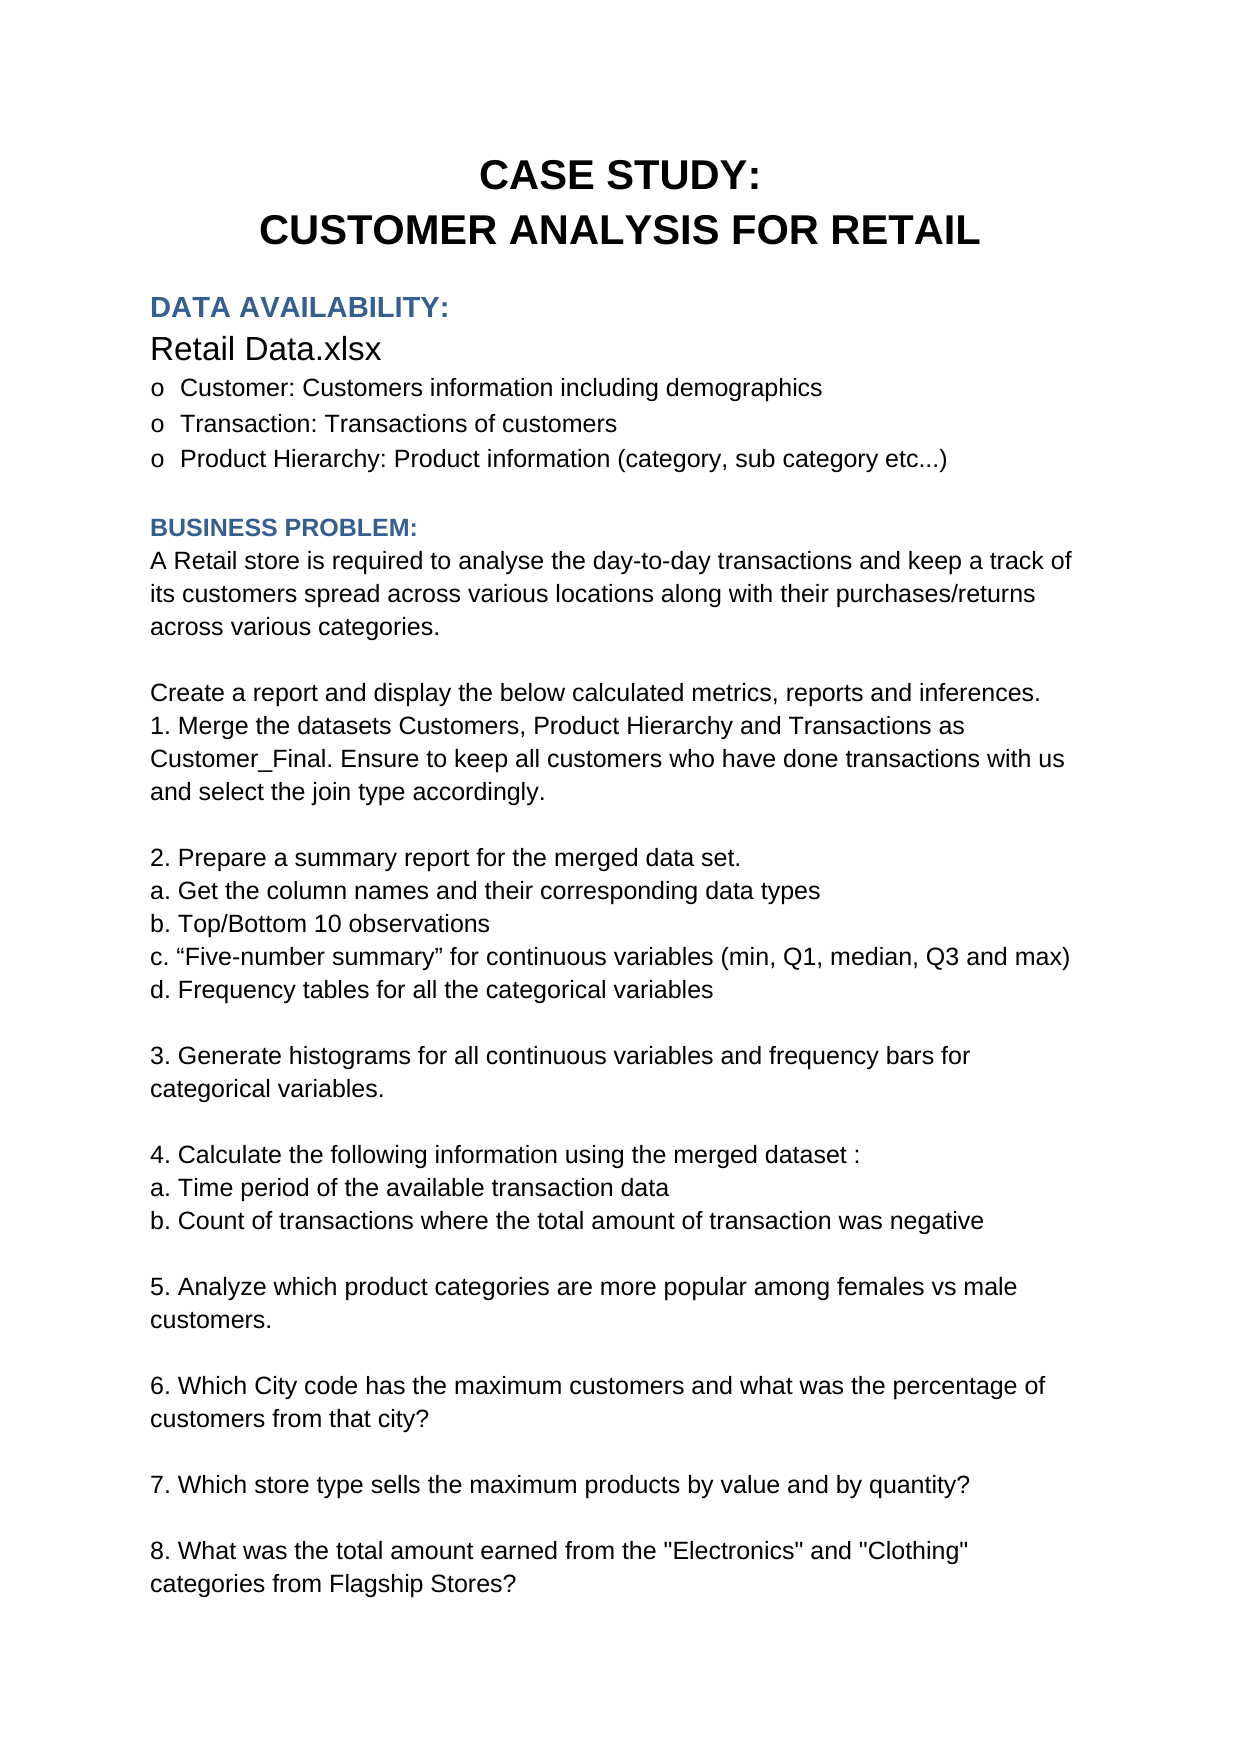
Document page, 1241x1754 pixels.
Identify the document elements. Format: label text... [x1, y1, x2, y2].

text DATA AVAILABILITY: [150, 290, 1090, 324]
text a. Time period of the available transaction data [150, 1173, 1090, 1202]
text 1. Merge the datasets Customers, Product Hierarchy and Transactions as Customer_Final. Ensure to keep all customers who have done transactions with us and select the join type accordingly. [150, 711, 1090, 806]
text 5. Analyze which product categories are more popular among females vs male customers. [150, 1272, 1090, 1334]
text o Customer: Customers information including demographics [150, 373, 1090, 404]
text b. Top/Bottom 10 observations [150, 909, 1090, 938]
text 3. Generate histograms for all continuous variables and frequency bars for categorical variables. [150, 1041, 1090, 1103]
text d. Frequency tables for all the categorical variables [150, 975, 1090, 1004]
text A Retail store is required to analyse the day-to-day transactions and keep a track of its customers spread across various locations along with their purchases/returns across various categories. [150, 546, 1090, 641]
text CUSTOMER ANALYSIS FOR RETAIL [150, 205, 1090, 253]
text Create a report and display the below calculated metrics, reports and inferences. [150, 678, 1090, 707]
text 2. Prepare a summary report for the merged data set. [150, 843, 1090, 872]
text o Transaction: Transactions of customers [150, 409, 1090, 439]
text BUSINESS PROBLEM: [150, 513, 1090, 541]
text Retail Data.xlsx [150, 329, 1090, 367]
text 8. What was the total amount earned from the "Electronics" and "Clothing" categories from Flagship Stores? [150, 1536, 1090, 1598]
text a. Get the column names and their corresponding data types [150, 876, 1090, 905]
text c. “Five-number summary” for continuous variables (min, Q1, median, Q3 and max) [150, 942, 1090, 971]
text 4. Calculate the following information using the merged dataset : [150, 1140, 1090, 1169]
text CASE STUDY: [150, 150, 1090, 198]
text b. Count of transactions where the total amount of transaction was negative [150, 1206, 1090, 1235]
text 7. Which store type sells the maximum products by value and by quantity? [150, 1470, 1090, 1499]
text o Product Hierarchy: Product information (category, sub category etc...) [150, 444, 1090, 475]
text 6. Which City code has the maximum customers and what was the percentage of customers from that city? [150, 1371, 1090, 1433]
